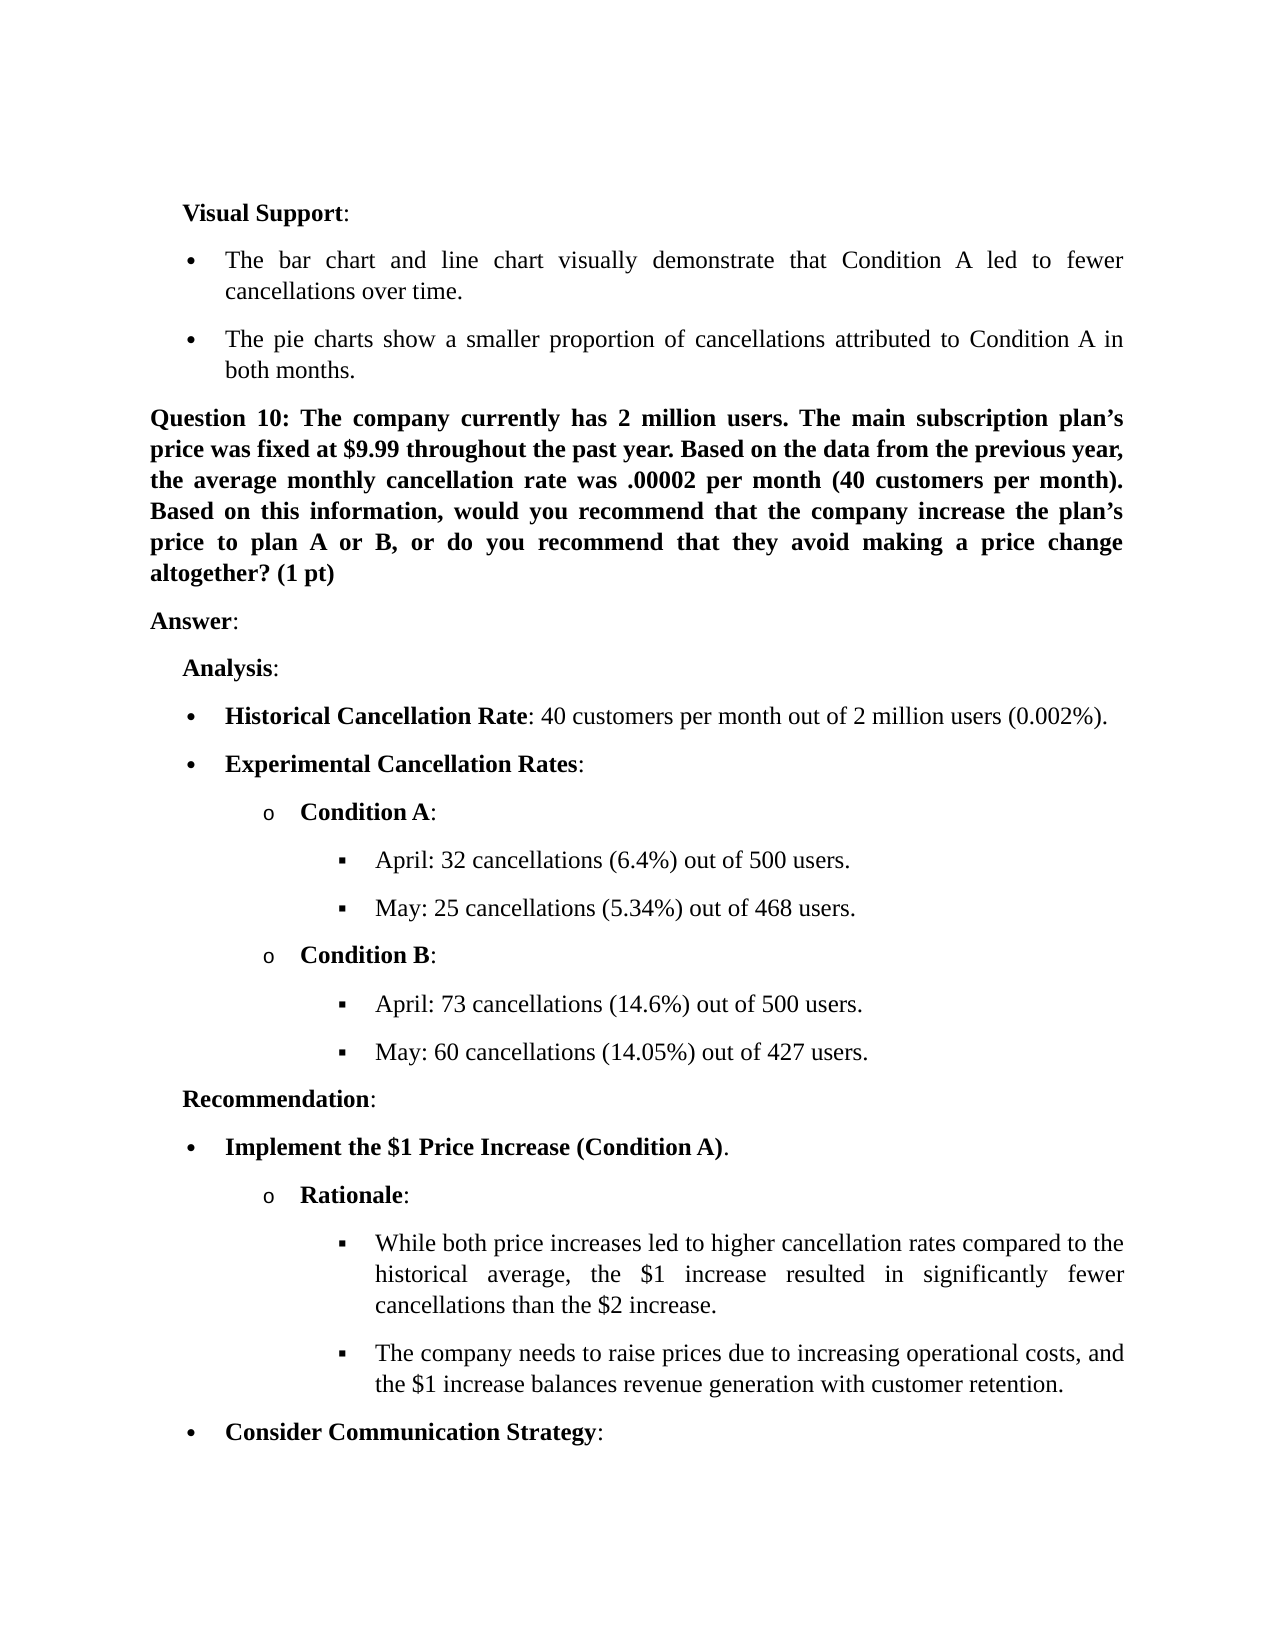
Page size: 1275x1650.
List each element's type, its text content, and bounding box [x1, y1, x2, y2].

list May: 25 cancellations (5.34%) out of 468 users. [337, 893, 1125, 922]
text Answer: [150, 606, 1125, 634]
list The bar chart and line chart visually demonstrate that Condition A led to fewer cancellations over time. [187, 245, 1125, 305]
list Experimental Cancellation Rates: [187, 749, 1125, 778]
list April: 32 cancellations (6.4%) out of 500 users. [337, 845, 1125, 874]
text Question 10: The company currently has 2 million users. The main subscription plan’s price was fixed at $9.99 throughout the past year. Based on the data from the previous year, the average monthly cancellation rate was .00002 per month (40 customers per month). Based on this information, would you recommend that the company increase the plan’s price to plan A or B, or do you recommend that they avoid making a price change altogether? (1 pt) [150, 403, 1125, 587]
list Condition B: [262, 941, 1125, 970]
list While both price increases led to higher cancellation rates compared to the historical average, the $1 increase resulted in significantly fewer cancellations than the $2 increase. [337, 1228, 1125, 1319]
text  Analysis: [150, 653, 1125, 682]
text  Visual Support: [150, 198, 1125, 226]
list May: 60 cancellations (14.05%) out of 427 users. [337, 1037, 1125, 1066]
list April: 73 cancellations (14.6%) out of 500 users. [337, 989, 1125, 1018]
list Rationale: [262, 1180, 1125, 1209]
list Condition A: [262, 797, 1125, 826]
list Consider Communication Strategy: [187, 1417, 1125, 1446]
list The company needs to raise prices due to increasing operational costs, and the $1 increase balances revenue generation with customer retention. [337, 1338, 1125, 1398]
text  Recommendation: [150, 1084, 1125, 1113]
list Historical Cancellation Rate: 40 customers per month out of 2 million users (0.002%). [187, 701, 1125, 730]
list The pie charts show a smaller proportion of cancellations attributed to Condition A in both months. [187, 324, 1125, 384]
list Implement the $1 Price Increase (Condition A). [187, 1132, 1125, 1161]
